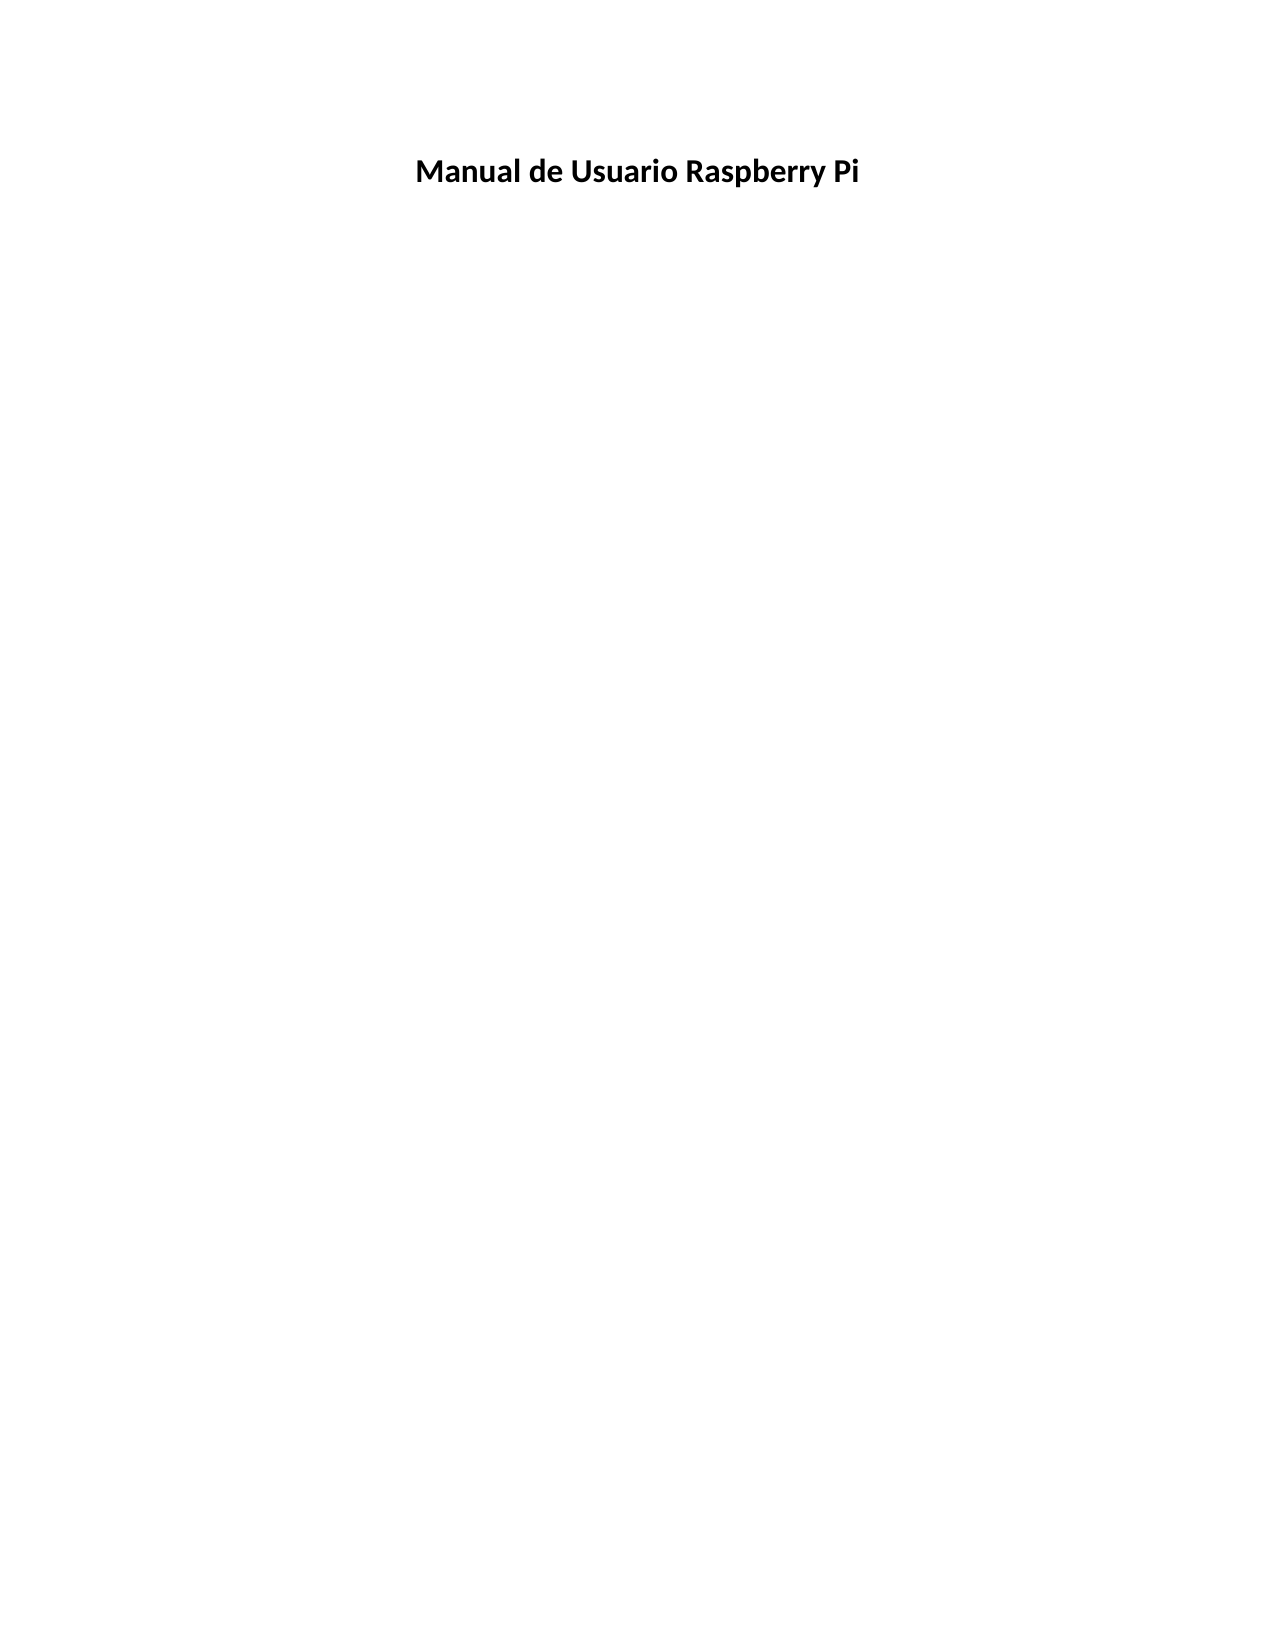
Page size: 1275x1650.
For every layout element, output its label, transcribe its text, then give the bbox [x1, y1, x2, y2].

text Manual de Usuario Raspberry Pi [150, 150, 1125, 191]
